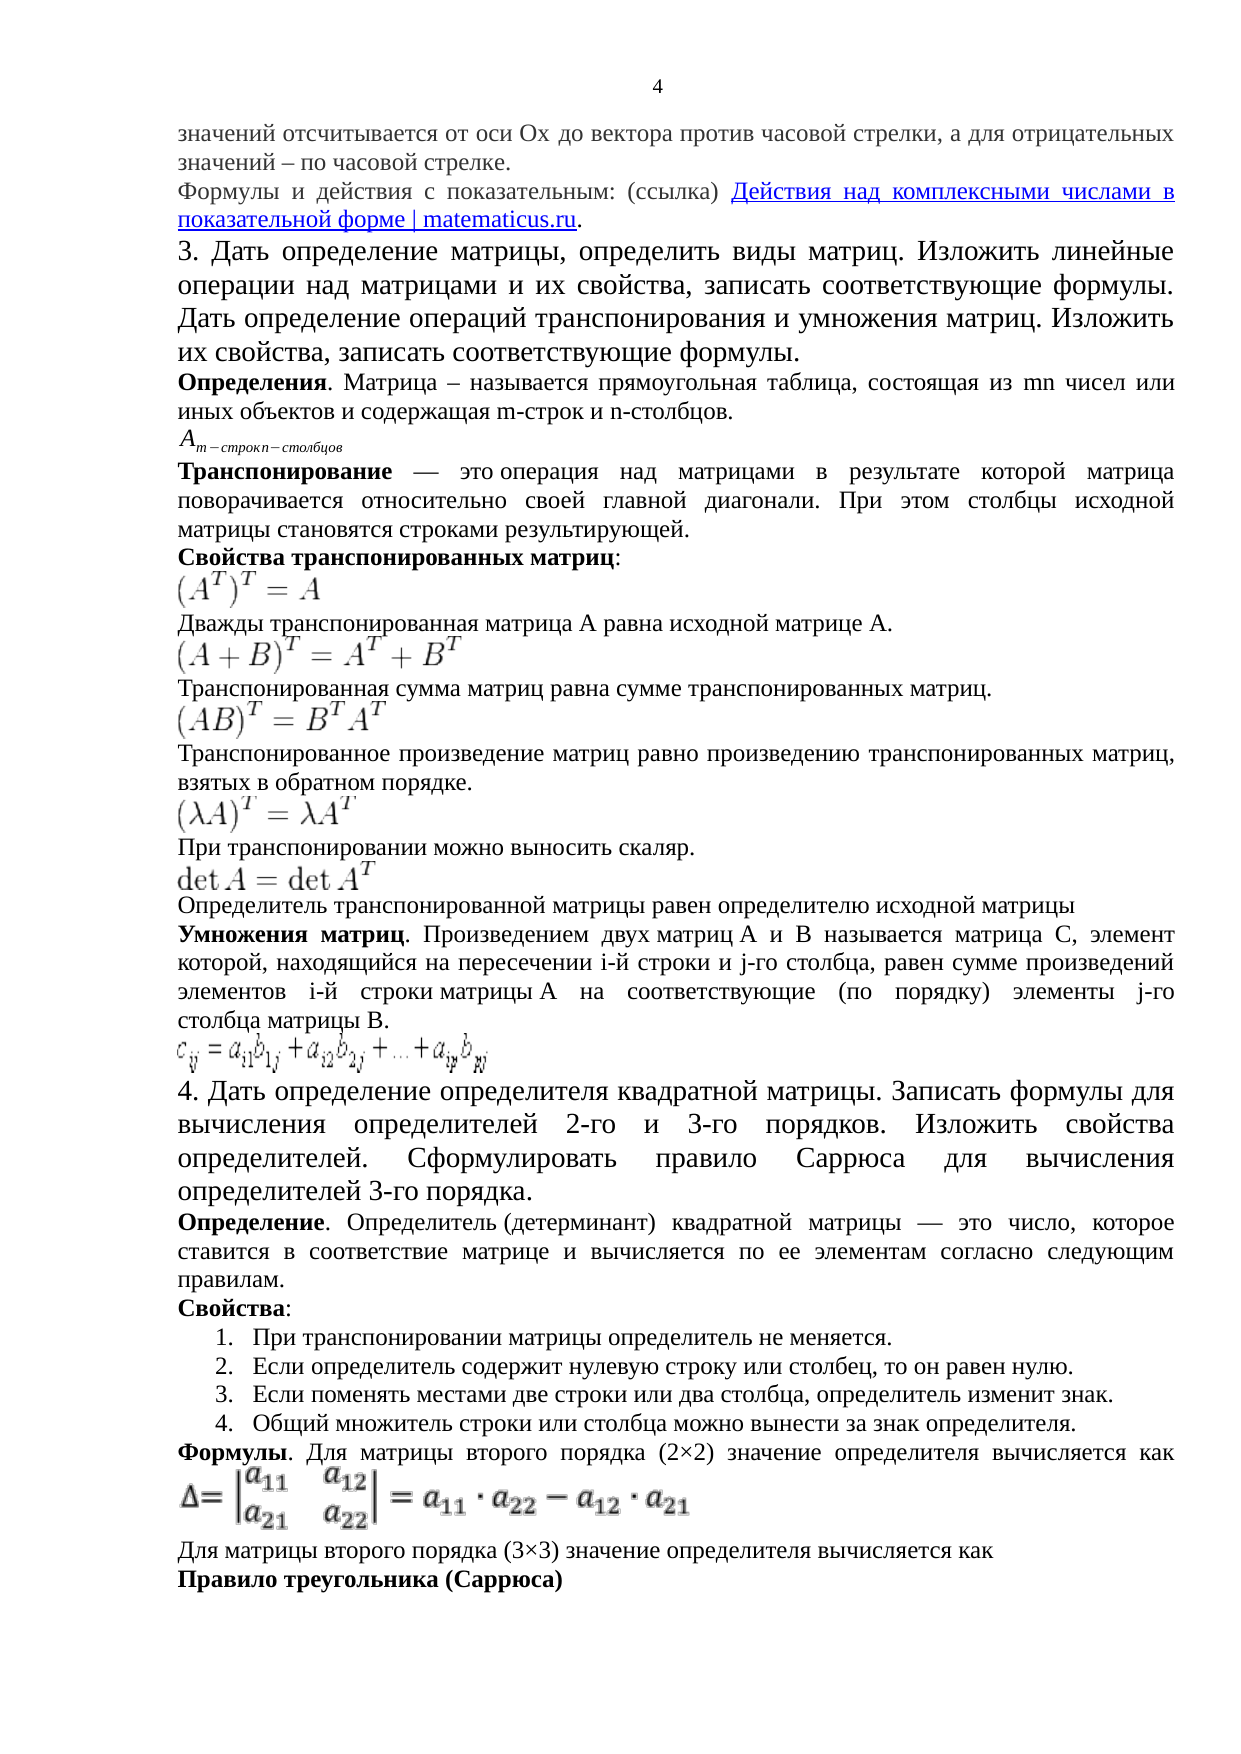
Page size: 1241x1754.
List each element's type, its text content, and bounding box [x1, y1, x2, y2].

list Общий множитель строки или столбца можно вынести за знак определителя. [215, 1408, 1175, 1437]
text Свойства: [177, 1293, 1175, 1322]
text 3. Дать определение матрицы, определить виды матриц. Изложить линейные операции над матрицами и их свойства, записать соответствующие формулы. Дать определение операций транспонирования и умножения матриц. Изложить их свойства, записать соответствующие формулы. [177, 233, 1175, 367]
picture [177, 1465, 694, 1536]
text Транспонированная сумма матриц равна сумме транспонированных матриц. [177, 673, 1175, 702]
text Формулы и действия с показательным: (ссылка) Действия над комплексными числами в показательной форме | matematicus.ru. [177, 176, 1175, 233]
text Транспонированное произведение матриц равно произведению транспонированных матриц, взятых в обратном порядке. [177, 738, 1175, 796]
text Свойства транспонированных матриц: [177, 542, 1175, 571]
text Дважды транспонированная матрица А равна исходной матрице А. [177, 608, 1175, 637]
picture [177, 1033, 488, 1073]
text Умножения матриц. Произведением двух матриц А и В называется матрица С, элемент которой, находящийся на пересечении i-й строки и j-го столбца, равен сумме произведений элементов i-й строки матрицы А на соответствующие (по порядку) элементы j-го столбца матрицы В. [177, 919, 1175, 1034]
text Для матрицы второго порядка (3×3) значение определителя вычисляется как [177, 1536, 1175, 1564]
list Если определитель содержит нулевую строку или столбец, то он равен нулю. [215, 1351, 1175, 1379]
text Определение. Определитель (детерминант) квадратной матрицы — это число, которое ставится в соответствие матрице и вычисляется по ее элементам согласно следующим правилам. [177, 1207, 1175, 1293]
text Транспонирование — это операция над матрицами в результате которой матрица поворачивается относительно своей главной диагонали. При этом столбцы исходной матрицы становятся строками результирующей. [177, 456, 1175, 542]
picture [177, 636, 462, 674]
text Определитель транспонированной матрицы равен определителю исходной матрицы [177, 890, 1175, 919]
text 4. Дать определение определителя квадратной матрицы. Записать формулы для вычисления определителей 2-го и 3-го порядков. Изложить свойства определителей. Сформулировать правило Саррюса для вычисления определителей 3-го порядка. [177, 1073, 1175, 1207]
list При транспонировании матрицы определитель не меняется. [215, 1322, 1175, 1351]
text При транспонировании можно выносить скаляр. [177, 832, 1175, 861]
picture [177, 571, 322, 608]
picture [177, 861, 376, 890]
text Правило треугольника (Саррюса) [177, 1564, 1175, 1593]
picture [177, 796, 356, 833]
picture [177, 701, 386, 739]
text Определения. Матрица – называется прямоугольная таблица, состоящая из mn чисел или иных объектов и содержащая m-строк и n-столбцов. [177, 367, 1175, 425]
list Если поменять местами две строки или два столбца, определитель изменит знак. [215, 1379, 1175, 1408]
